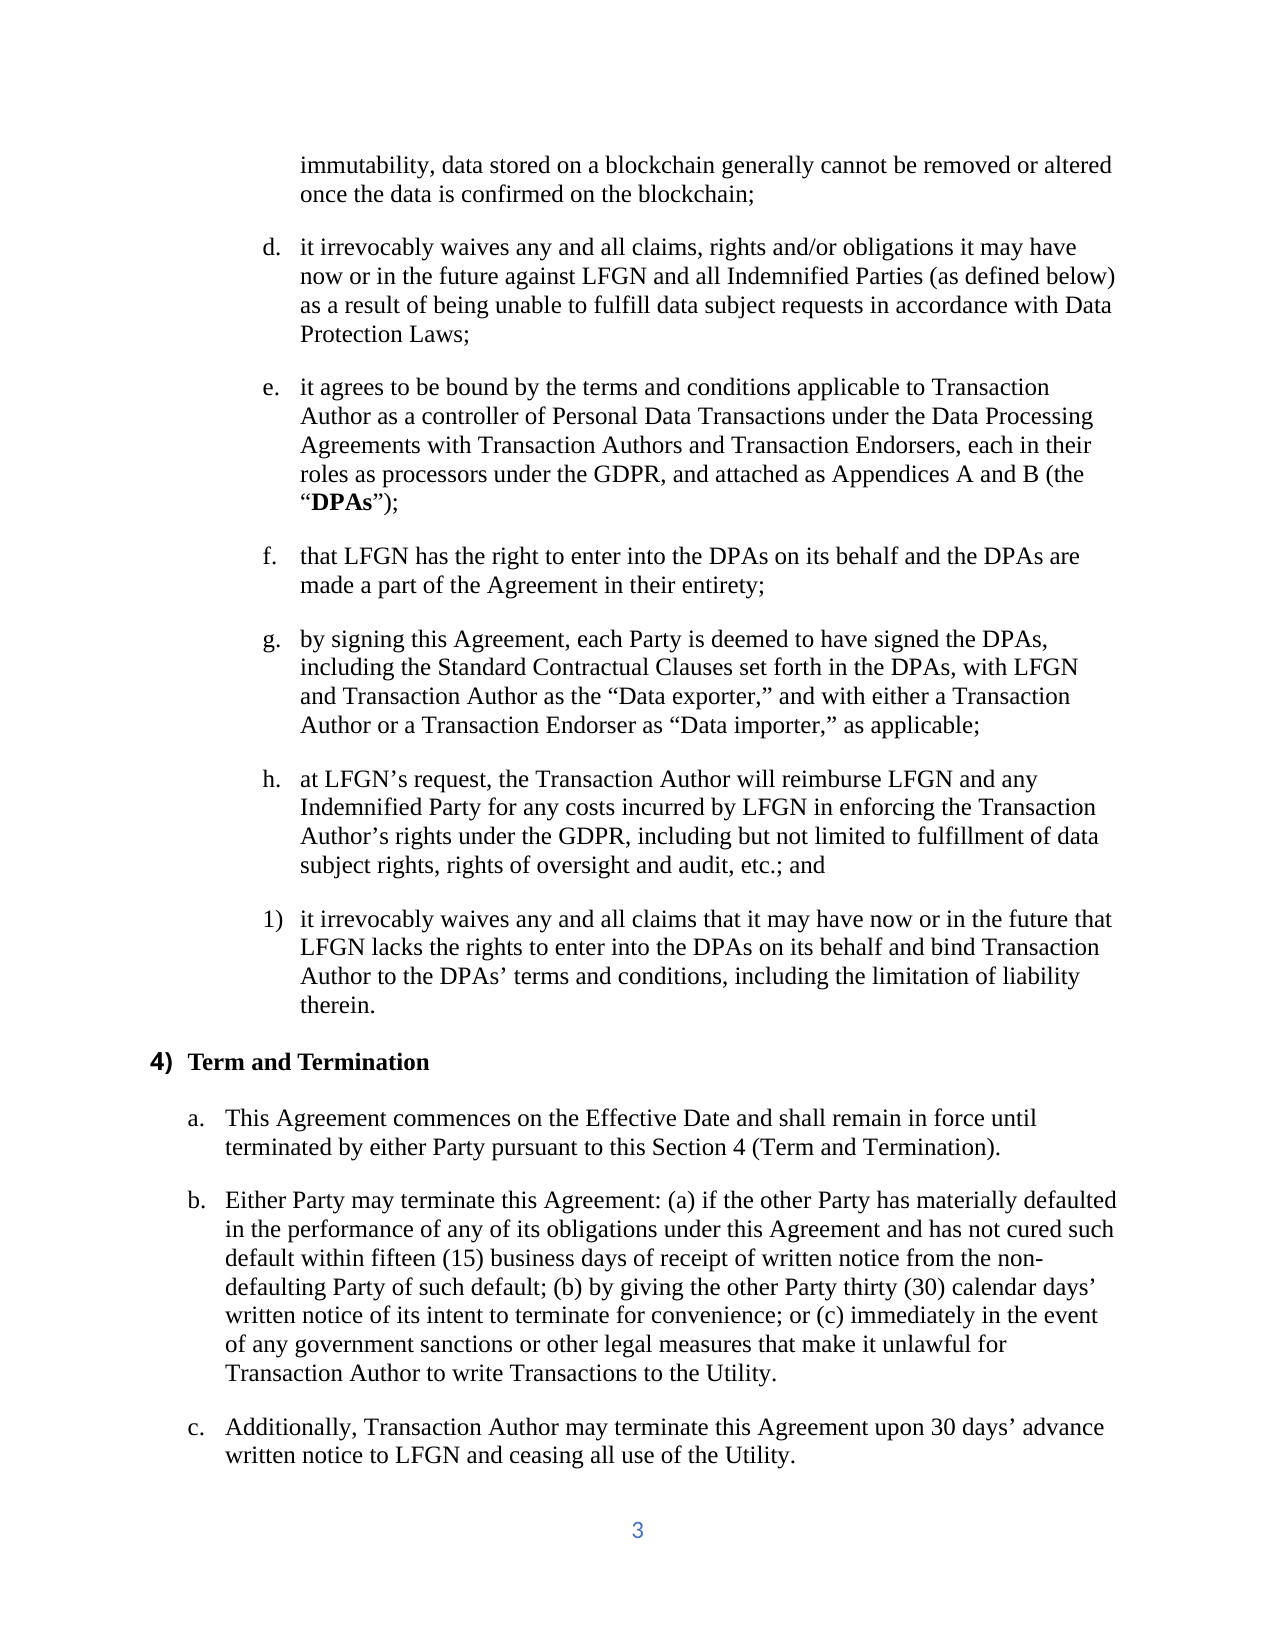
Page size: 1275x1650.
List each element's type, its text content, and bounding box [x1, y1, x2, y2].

list it irrevocably waives any and all claims that it may have now or in the future that LFGN lacks the rights to enter into the DPAs on its behalf and bind Transaction Author to the DPAs’ terms and conditions, including the limitation of liability therein. [262, 904, 1125, 1019]
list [262, 150, 1121, 207]
list Either Party may terminate this Agreement: (a) if the other Party has materially defaulted in the performance of any of its obligations under this Agreement and has not cured such default within fifteen (15) business days of receipt of written notice from the non-defaulting Party of such default; (b) by giving the other Party thirty (30) calendar days’ written notice of its intent to terminate for convenience; or (c) immediately in the event of any government sanctions or other legal measures that make it unlawful for Transaction Author to write Transactions to the Utility. [187, 1185, 1125, 1387]
list at LFGN’s request, the Transaction Author will reimburse LFGN and any Indemnified Party for any costs incurred by LFGN in enforcing the Transaction Author’s rights under the GDPR, including but not limited to fulfillment of data subject rights, rights of oversight and audit, etc.; and [262, 764, 1121, 879]
list by signing this Agreement, each Party is deemed to have signed the DPAs, including the Standard Contractual Clauses set forth in the DPAs, with LFGN and Transaction Author as the “Data exporter,” and with either a Transaction Author or a Transaction Endorser as “Data importer,” as applicable; [262, 624, 1121, 739]
list it agrees to be bound by the terms and conditions applicable to Transaction Author as a controller of Personal Data Transactions under the Data Processing Agreements with Transaction Authors and Transaction Endorsers, each in their roles as processors under the GDPR, and attached as Appendices A and B (the “DPAs”); [262, 372, 1121, 516]
list This Agreement commences on the Effective Date and shall remain in force until terminated by either Party pursuant to this Section 4 (Term and Termination). [187, 1103, 1121, 1160]
list that LFGN has the right to enter into the DPAs on its behalf and the DPAs are made a part of the Agreement in their entirety; [262, 541, 1121, 599]
subtitle Term and Termination [150, 1044, 1125, 1078]
list it irrevocably waives any and all claims, rights and/or obligations it may have now or in the future against LFGN and all Indemnified Parties (as defined below) as a result of being unable to fulfill data subject requests in accordance with Data Protection Laws; [262, 232, 1121, 347]
list Additionally, Transaction Author may terminate this Agreement upon 30 days’ advance written notice to LFGN and ceasing all use of the Utility. [187, 1412, 1121, 1469]
